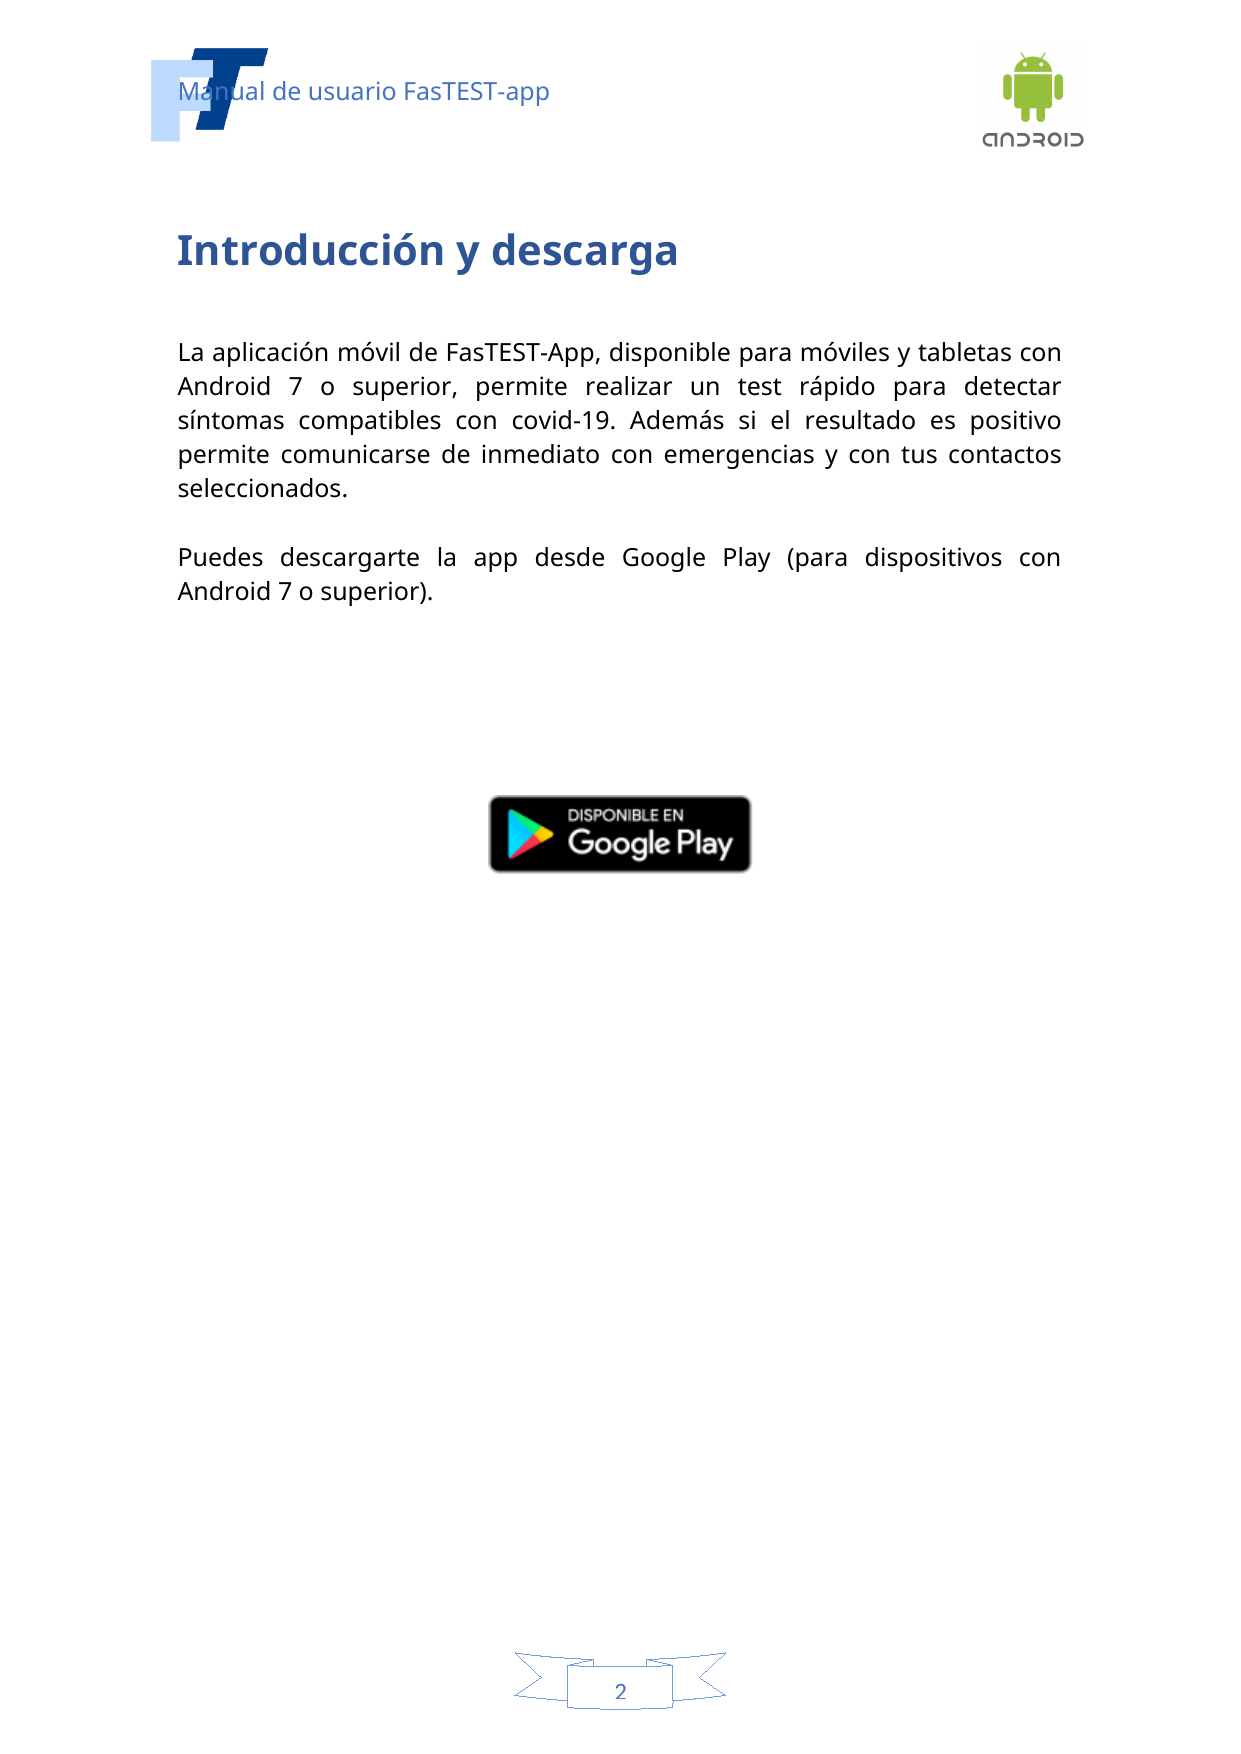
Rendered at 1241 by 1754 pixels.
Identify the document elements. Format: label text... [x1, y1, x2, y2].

text La aplicación móvil de FasTEST-App, disponible para móviles y tabletas con Android 7 o superior, permite realizar un test rápido para detectar síntomas compatibles con covid-19. Además si el resultado es positivo permite comunicarse de inmediato con emergencias y con tus contactos seleccionados. [177, 335, 1063, 505]
picture [977, 42, 1089, 154]
text Puedes descargarte la app desde Google Play (para dispositivos con Android 7 o superior). [177, 539, 1063, 607]
subtitle Introducción y descarga [177, 221, 1063, 278]
picture [147, 47, 269, 142]
picture [470, 777, 771, 892]
